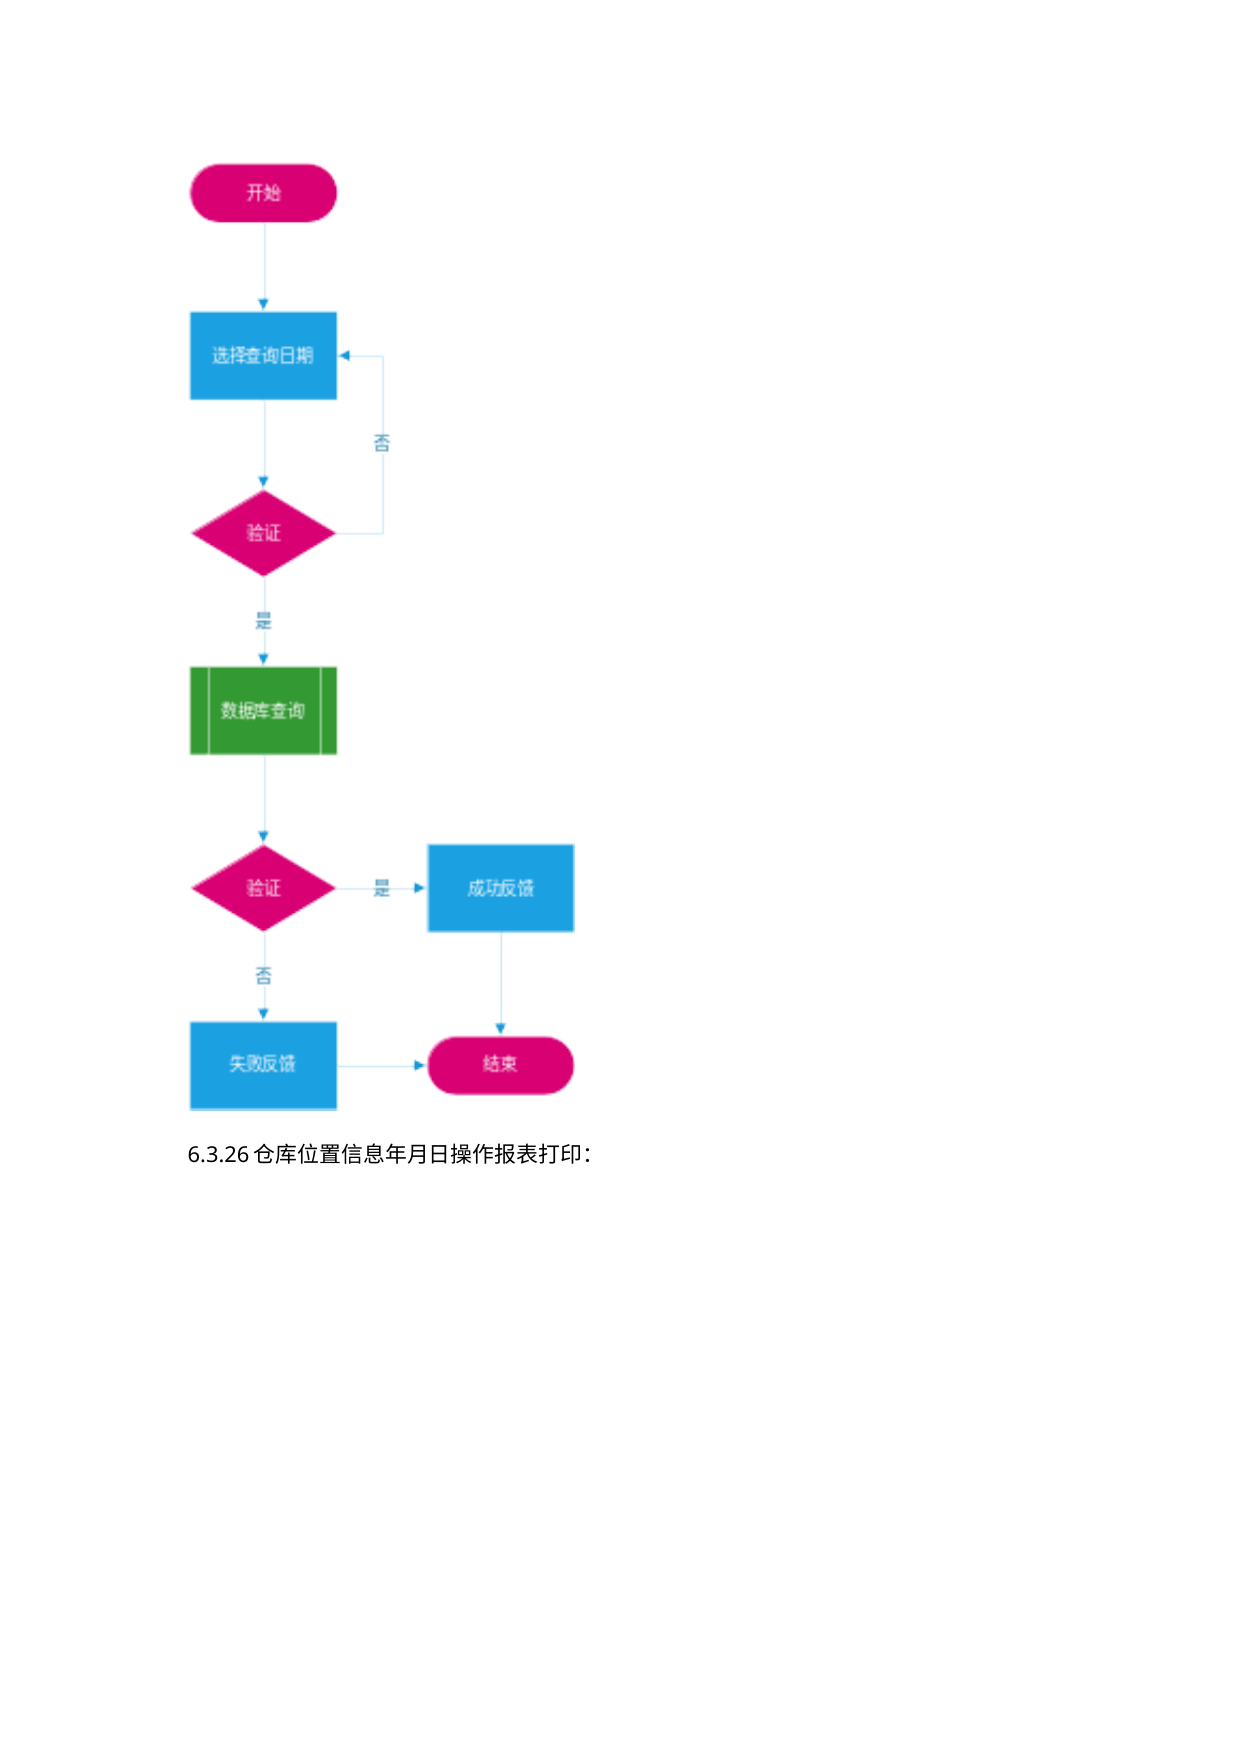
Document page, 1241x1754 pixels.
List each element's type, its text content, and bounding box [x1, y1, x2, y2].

text 6，系统流程 6.1采购管理 6.1.1采购信息提交： 6.1.2采购信息修改： 6.1.3采购信息查询： 6.1.4采购信息撤回： 6.1.5采购单打印： 6.1.6供应商信息查询： 6.1.7供应商信息添加： 6.1.8供应商信息修改： 6.1.9供应商信息删除： 6.1.10供应商采购物资添加： 6.1.11供应商采购物资修改： 6.1.12供应商采购物资删除： 6.1.13供应商采购物资查询： 6.1.14供应商报表打印： 6.1.15年月日采购数据查询： 6.1.16年月日采购数据对比报表： 6.1.17年月日采购数据报表打印： 6.2销售管理 6.2.1销售申请提交： 6.2.2销售申请撤回： 6.2.3销售人员基础信息设置： 6.2.4销售数据年月日报表查询分析： 6.2.5销售数据年月日报表打印： 6.2.6货物维修信息填写： 6.2.7货物维修信息修改： 6.2.8货物维修信息删除： 6.2.9货物维修信息查询： 6.2.10货物维修信息报表打印： 6.2.11货物退回信息填写： 6.2.12货物退回信息修改： 6.2.13货物退回信息删除： 6.2.14货物退回信息查询： 6.2.15货物退回信息报表打印： 6.2.16销售人员报价单填写： 6.2.17销售人员报价单修改： 6.2.18销售人员报价单删除： 6.2.19销售人员报价单查询分析： 6.2.20销售人员报价单报表打印： 6.2.21销售人员报销信息填写： 6.2.22销售人员报销信息修改： 6.2.23销售人员报销信息删除： 6.2.24销售人员年月日报销信息查询分析： 6.2.25销售人员年月日报销信息报表打印： 6.2.26销售人员出差信息填写： 6.2.27销售人员出差信息修改： 6.2.28销售人员出差信息删除： 6.2.29销售人员年月日出差信息查询分析： 6.2.30销售人员年月日出差信息报表打印： 6.2.31销售人员请假信息填写： 6.2.32销售人员请假信息修改： 6.2.33销售人员请假信息删除： 6.2.34销售人员请假信息年月日查询分析： 6.2.35销售人员请假信息年月日报表打印 6.3仓库管理 6.3.1入库信息填写： 6.3.2入库信息修改： 6.3.3入库信息删除： 6.3.4入库信息查询： 6.3.5入库信息年月日报表查询： 6.3.6入库信息年月日报表打印： 6.3.7出库信息填写： 6.3.8出库信息修改： 6.3.9出库信息删除： 6.3.10出库信息查询： 6.3.11出库信息年月日报表查询： 6.3.12出库信息年月日报表打印： 6.3.13序列号录入： 6.3.14序列号修改： 6.3.15序列号删除： 6.3.16序列号信息查询： 6.3.17序列号信息修改： 6.3.18序列号信息删除： 6.3.19序列号信息操作年月日报表查询： 6.3.20序列号信息操作年月日报表打印： 6.3.21仓库位置信息设置： 6.3.22仓库位置信息修改： 6.3.23仓库位置信息删除： 6.3.24仓库位置信息查询： 6.3.25仓库位置信息年月日操作报表： 6.3.26仓库位置信息年月日操作报表打印： 6.3.27仓库信息位置货物信息年月日报表打印： 6.3.28仓库位置货物信息年月日报表数据分析： 6.3.29仓库位置货物库存查询： 6.3.30仓库位置货物库存信息报表打印： 6.3.31仓库位置库存信息数据分析： 6.3.32仓库库存不足报警： 6.3.33仓库库存货物价值年月日报表查询： 6.3.34仓库库存货物价值年月日报表打印： 6.3.35仓库数据多元化分析报表 6.4监控平台 6.4.1采购监控： 6.4.2采购操作监控： 6.4.3供应商状态监控： 6.4.4供应商状态操作监控： 6.4.5采购异常监控： 6.4.6年月日采购报表监控： 6.4.7销售监控： 6.4.8销售操作监控： 6.4.9年月日销售数据监控： 6.4.10货物维护信息监控： 6.4.11货物退回信息监控： 6.4.12销售人员报价信息监控： 6.4.13销售人员报销信息监控： 6.4.14销售人员出差信息监控： 6.4.15销售人员请假信息监控： 6.4.16仓库监控： 6.4.17仓库货物信息监控： 6.4.18仓库操作信息监控： 6.4.19仓库入出信息监控： 6.4.20序列号信息监控： 6.4.21仓库错误信息监控： 6.4.22仓库报警信息监控： 6.4.23仓库多元化管理监控： 6.4.24报表操作监控： 6.4.25报表库监控 ： 6.4.26登录IP地址监控 6.5报表中心 6.5.1报表结构查询： 6.5.2报表结构建立： 6.5.3报表结构修改： 6.5.4报表结构删除： 6.5.5报表结构： 6.5.6报表导入： 6.5.7报表导出： 6.5.8报表打印： 6.5.9报表预览： 6.5.10报表数据导入： 6.5.11报表数据导出： 6.5.12报表规格设置： 6.5.13报表打印机选择 6.6基础信息 6.6.1计算机信息一览： 6.6.2登录人员信息 6.7系统设置 6.7.1系统反馈： 6.7.2复审： 6.7.3帮助 6.8接口模块 6.9基础设置模块 6.9.1声音设置： 6.9.2显示设置： 6.9.3报表保存地址设置： 6.9.4登录信息设置： 6.9.5修改密码设置： 6.9.6安全密保设置 6.10设置模块 6.10.1缓存地址设置： 6.10.2文档保存地址设置 6.11数据访问 6.11.1数据查询： 6.11.2数据添加： 6.11.3数据修改： 6.11.4数据删除： 6.11.5数据条件查询： 6.11.6数据分页查询 6.12界面设计 6.12.1界面设计： 6.12.2界面绘制： 6.12.3界面修改： 6.12.4界面删除： 6.12.5界面功能添加： 6.12.6界面功能设置 6.13服务器模块 6.13.1数据本地保存： 6.13.2数据本地导出： 6.13.3数据访问衔接： 6.13.4后台管理： 6.13.5工程师操作数据更新 6.14自定义模块 6.15客户端设计模块 6.16自动检测修复升级操作模块 6.17财务模块 6.17.1采购财务审核： 6.17.2采购财务审核报表打印： 6.17.3报销财务审核： 6.17.4报销财务审核报表打印： 6.17.5工资财务审核： 6.17.6工资财务审核报表打印： 6.17.7销售财务审核： 6.17.8销售财务审核报表打印 [187, 162, 1053, 1169]
